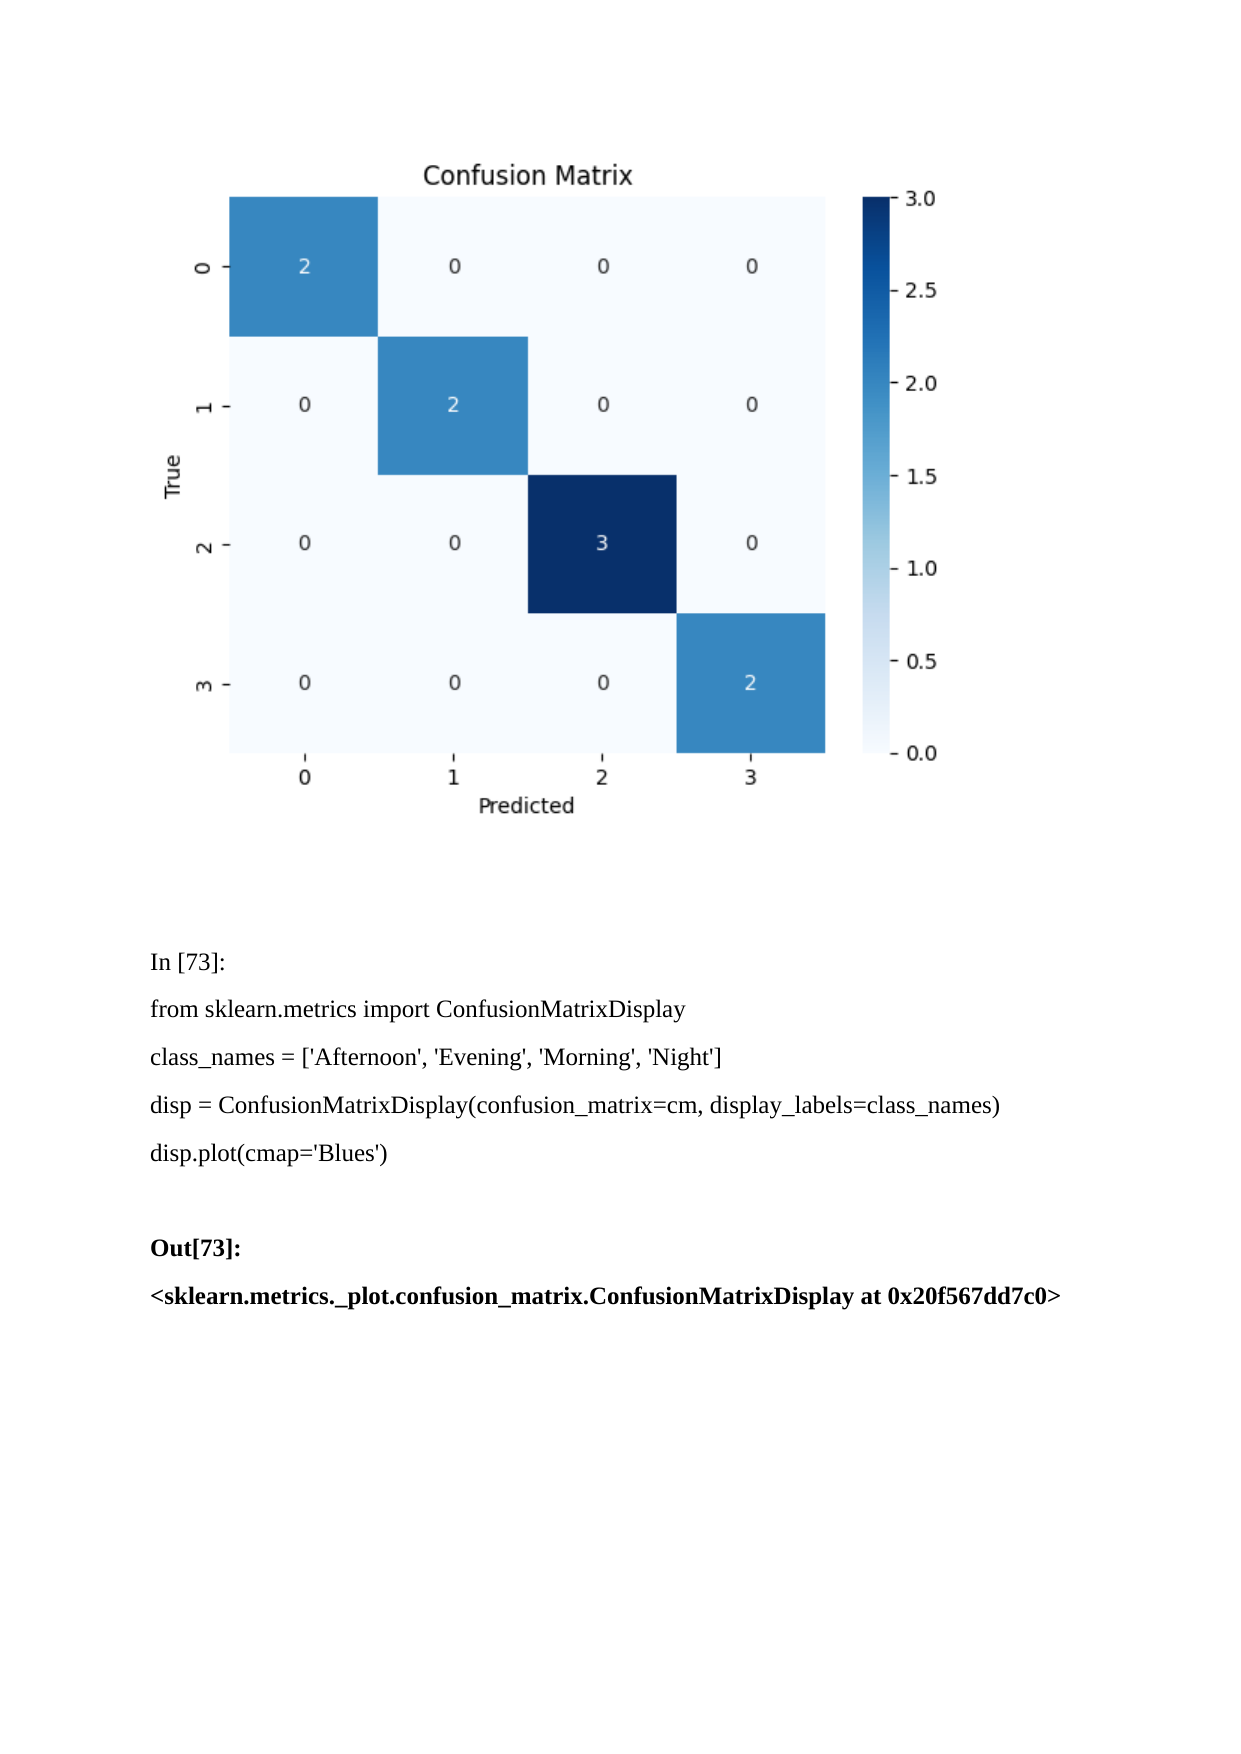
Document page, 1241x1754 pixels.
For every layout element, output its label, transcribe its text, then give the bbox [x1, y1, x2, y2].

text disp.plot(cmap='Blues') [150, 1138, 1090, 1166]
text class_names = ['Afternoon', 'Evening', 'Morning', 'Night'] [150, 1042, 1090, 1071]
text Out[73]: [150, 1233, 1090, 1262]
text disp = ConfusionMatrixDisplay(confusion_matrix=cm, display_labels=class_names) [150, 1090, 1090, 1119]
text from sklearn.metrics import ConfusionMatrixDisplay [150, 994, 1090, 1023]
picture [150, 150, 953, 833]
text In [73]: [150, 947, 1090, 976]
text <sklearn.metrics._plot.confusion_matrix.ConfusionMatrixDisplay at 0x20f567dd7c0> [150, 1281, 1090, 1309]
